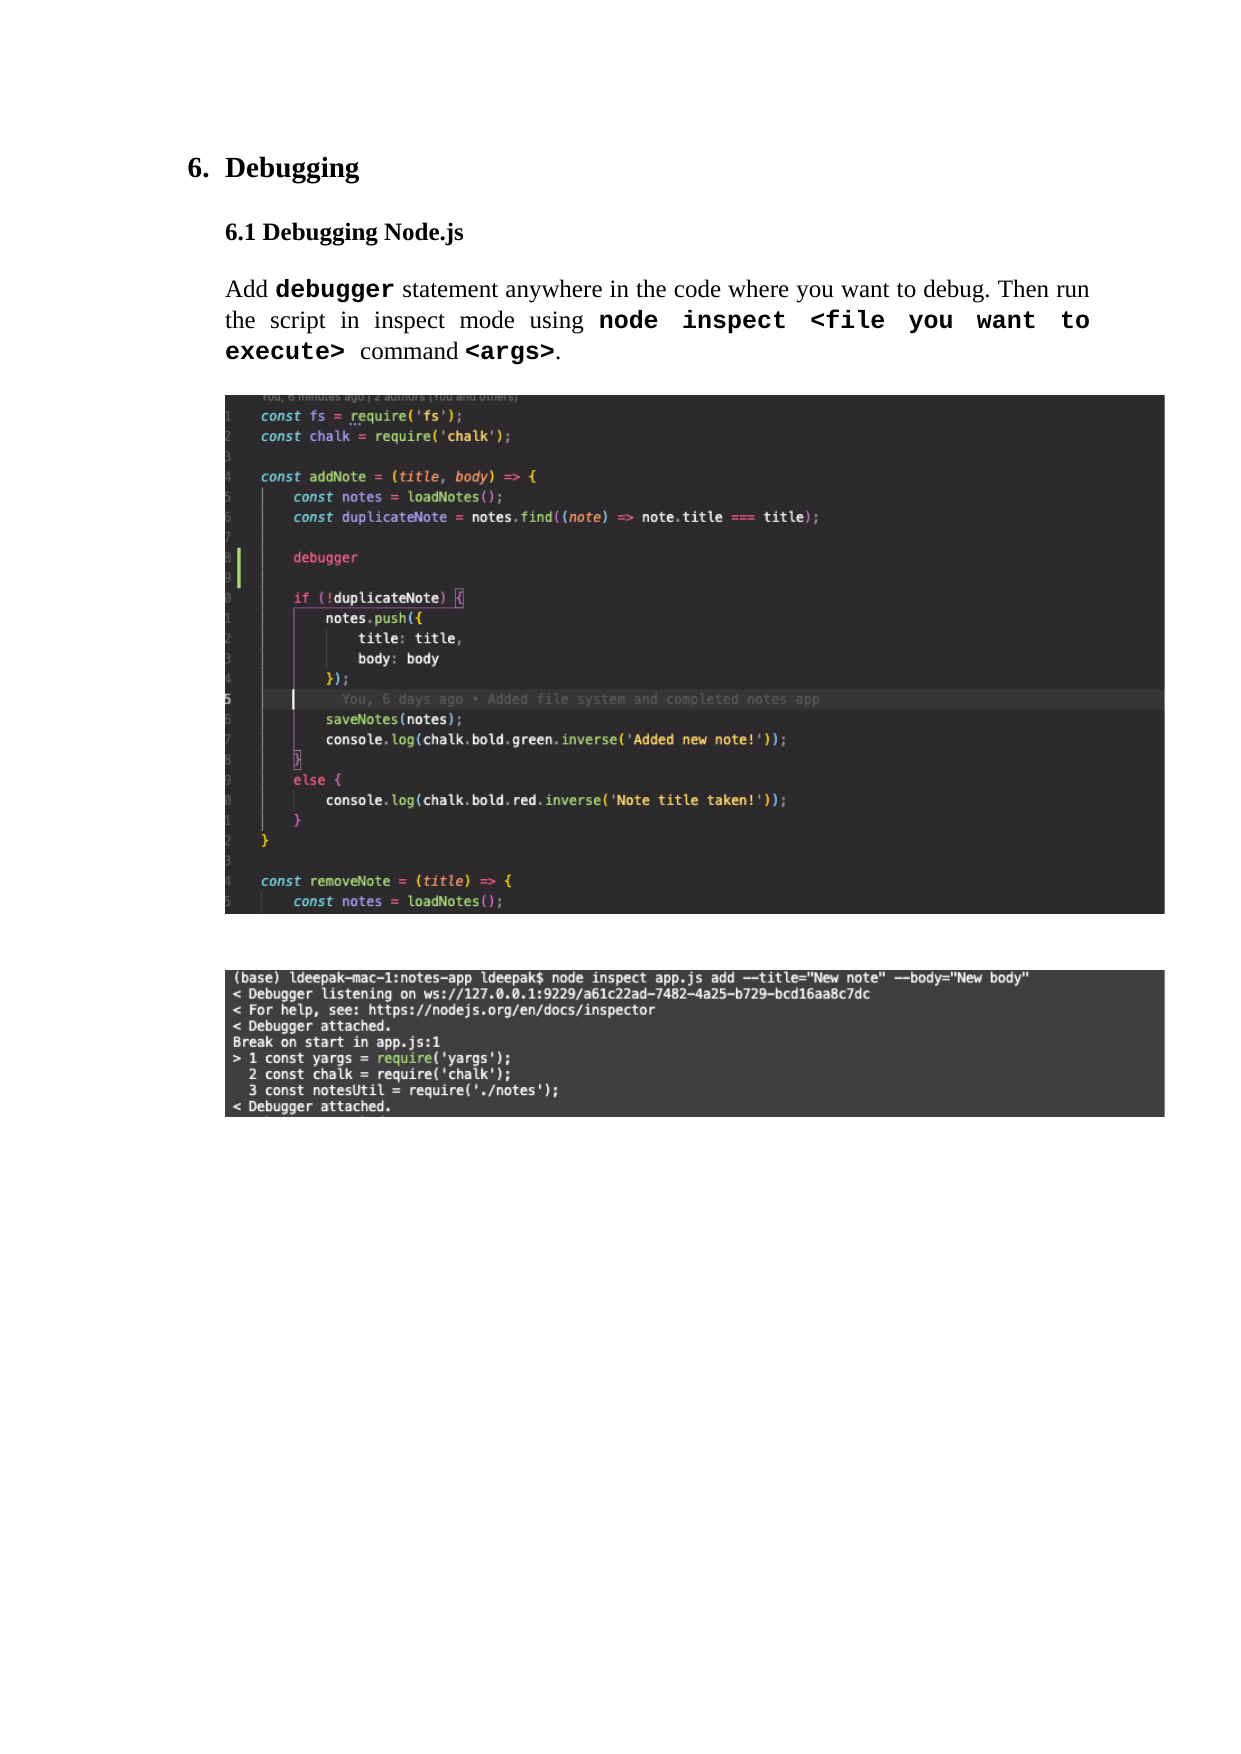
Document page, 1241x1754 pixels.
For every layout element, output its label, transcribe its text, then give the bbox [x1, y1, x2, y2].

list Debugging [187, 150, 1090, 183]
picture [225, 970, 1165, 1117]
text Add debugger statement anywhere in the code where you want to debug. Then run the script in inspect mode using node inspect <file you want to execute> command <args>. [225, 274, 1090, 367]
list Debugging Node.js [225, 217, 1090, 246]
picture [225, 395, 1165, 914]
